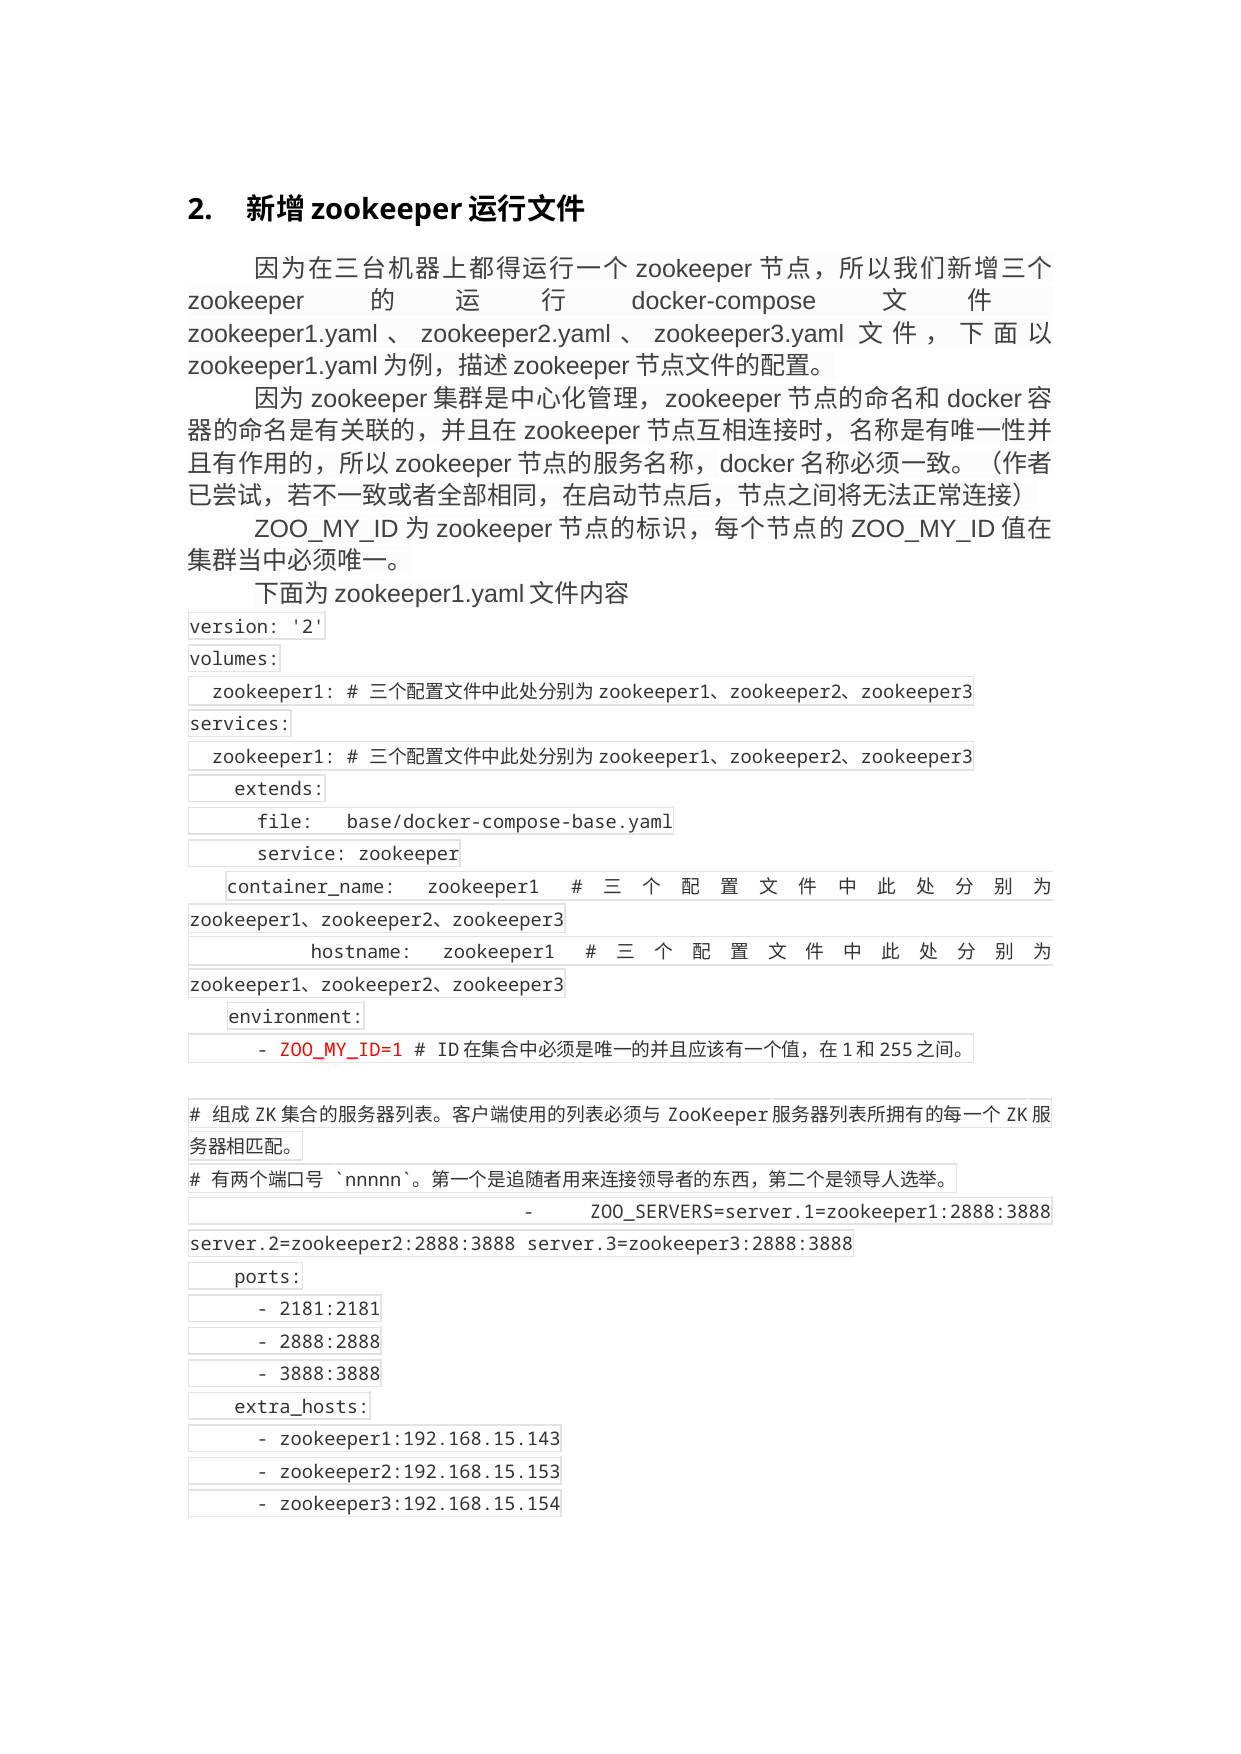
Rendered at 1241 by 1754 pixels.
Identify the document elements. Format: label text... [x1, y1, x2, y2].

list hostname: zookeeper1 #三个配置文件中此处分别为zookeeper1、zookeeper2、zookeeper3 [187, 937, 1053, 999]
list - zookeeper3:192.168.15.154 [187, 1487, 1053, 1519]
list file: base/docker-compose-base.yaml [187, 804, 1053, 837]
list volumes: [187, 642, 1053, 674]
list - ZOO_SERVERS=server.1=zookeeper1:2888:3888 server.2=zookeeper2:2888:3888 server.3=zookeeper3:2888:3888 [187, 1198, 1053, 1259]
list service: zookeeper [187, 837, 1053, 869]
list - ZOO_MY_ID=1 # ID在集合中必须是唯一的并且应该有一个值，在1和255之间。 [187, 1032, 1053, 1064]
list - 2181:2181 [187, 1292, 1053, 1324]
list container_name: zookeeper1 #三个配置文件中此处分别为zookeeper1、zookeeper2、zookeeper3 [187, 869, 1053, 934]
subtitle 新增zookeeper运行文件 [187, 174, 1053, 239]
list extra_hosts: [187, 1389, 1053, 1422]
list - 3888:3888 [187, 1357, 1053, 1389]
text 因为在三台机器上都得运行一个zookeeper节点，所以我们新增三个zookeeper的运行docker-compose文件。zookeeper1.yaml、zookeeper2.yaml、zookeeper3.yaml文件，下面以zookeeper1.yaml为例，描述zookeeper节点文件的配置。 [187, 252, 1053, 382]
list version: '2' [187, 609, 1053, 642]
list zookeeper1: # 三个配置文件中此处分别为zookeeper1、zookeeper2、zookeeper3 [187, 674, 1053, 707]
text 下面为zookeeper1.yaml文件内容 [187, 577, 1053, 609]
list # 组成ZK集合的服务器列表。客户端使用的列表必须与ZooKeeper服务器列表所拥有的每一个ZK服务器相匹配。 [187, 1099, 1053, 1162]
list extends: [187, 772, 1053, 804]
list - zookeeper2:192.168.15.153 [187, 1454, 1053, 1487]
list - zookeeper1:192.168.15.143 [187, 1422, 1053, 1454]
list environment: [187, 999, 1053, 1032]
text ZOO_MY_ID为zookeeper节点的标识，每个节点的ZOO_MY_ID值在集群当中必须唯一。 [187, 512, 1053, 577]
list zookeeper1: # 三个配置文件中此处分别为zookeeper1、zookeeper2、zookeeper3 [187, 739, 1053, 772]
list ports: [187, 1259, 1053, 1292]
list # 有两个端口号 `nnnnn`。第一个是追随者用来连接领导者的东西，第二个是领导人选举。 [187, 1162, 1053, 1194]
text 因为zookeeper集群是中心化管理，zookeeper节点的命名和docker容器的命名是有关联的，并且在zookeeper节点互相连接时，名称是有唯一性并且有作用的，所以zookeeper节点的服务名称，docker名称必须一致。（作者已尝试，若不一致或者全部相同，在启动节点后，节点之间将无法正常连接） [187, 382, 1053, 512]
list - 2888:2888 [187, 1324, 1053, 1357]
list services: [187, 707, 1053, 739]
